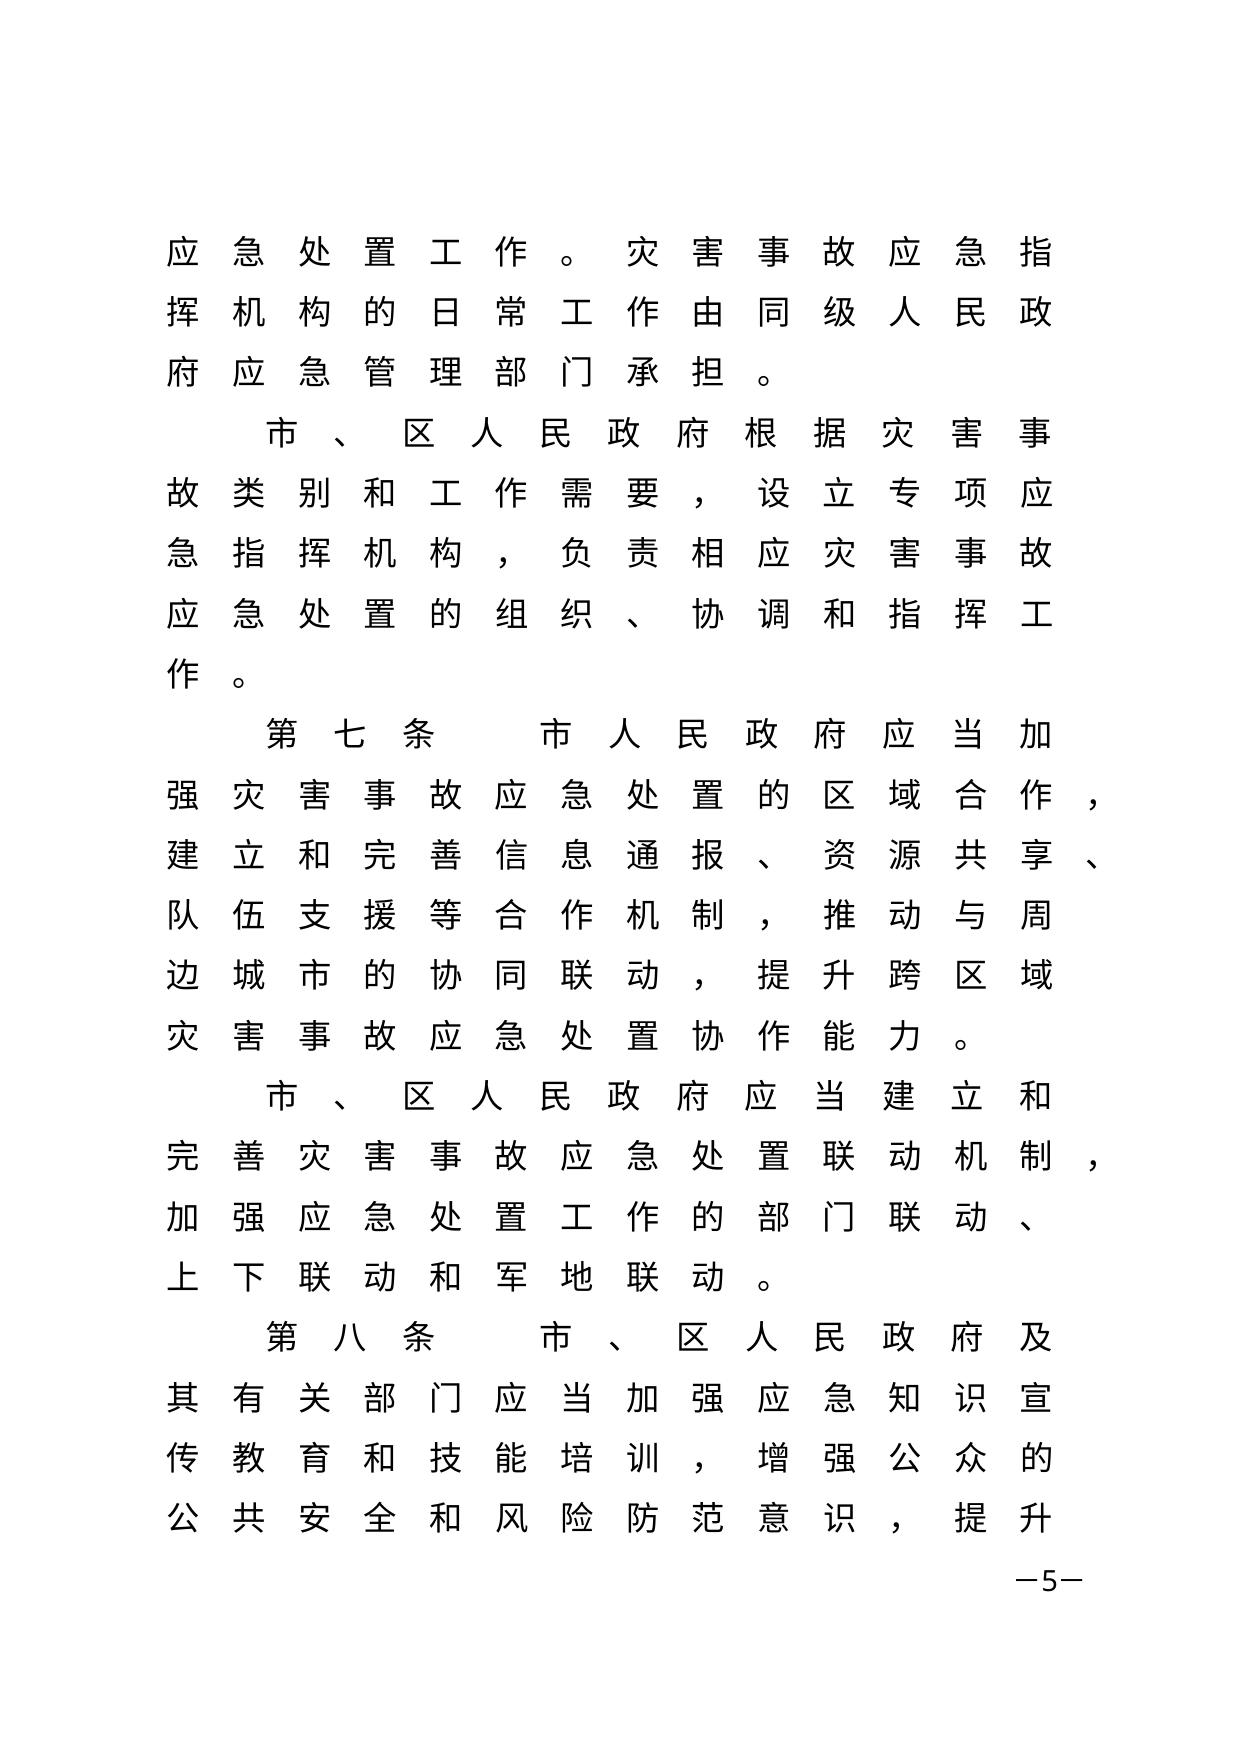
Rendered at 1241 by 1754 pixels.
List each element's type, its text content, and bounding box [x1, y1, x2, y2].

text 第八条 市、区人民政府及其有关部门应当加强应急知识宣传教育和技能培训，增强公众的公共安全和风险防范意识，提升避险和自救互救能力。 [167, 1305, 1085, 1546]
text 第七条 市人民政府应当加强灾害事故应急处置的区域合作，建立和完善信息通报、资源共享、队伍支援等合作机制，推动与周边城市的协同联动，提升跨区域灾害事故应急处置协作能力。 [167, 702, 1085, 1064]
text 市、区人民政府应当建立和完善灾害事故应急处置联动机制，加强应急处置工作的部门联动、上下联动和军地联动。 [167, 1064, 1085, 1305]
text 第六条 市、区人民政府设立的灾害事故应急指挥机构统一领导、协调所辖区域的灾害事故应急处置工作。灾害事故应急指挥机构的日常工作由同级人民政府应急管理部门承担。 [167, 219, 1085, 400]
text 市、区人民政府根据灾害事故类别和工作需要，设立专项应急指挥机构，负责相应灾害事故应急处置的组织、协调和指挥工作。 [167, 400, 1085, 702]
